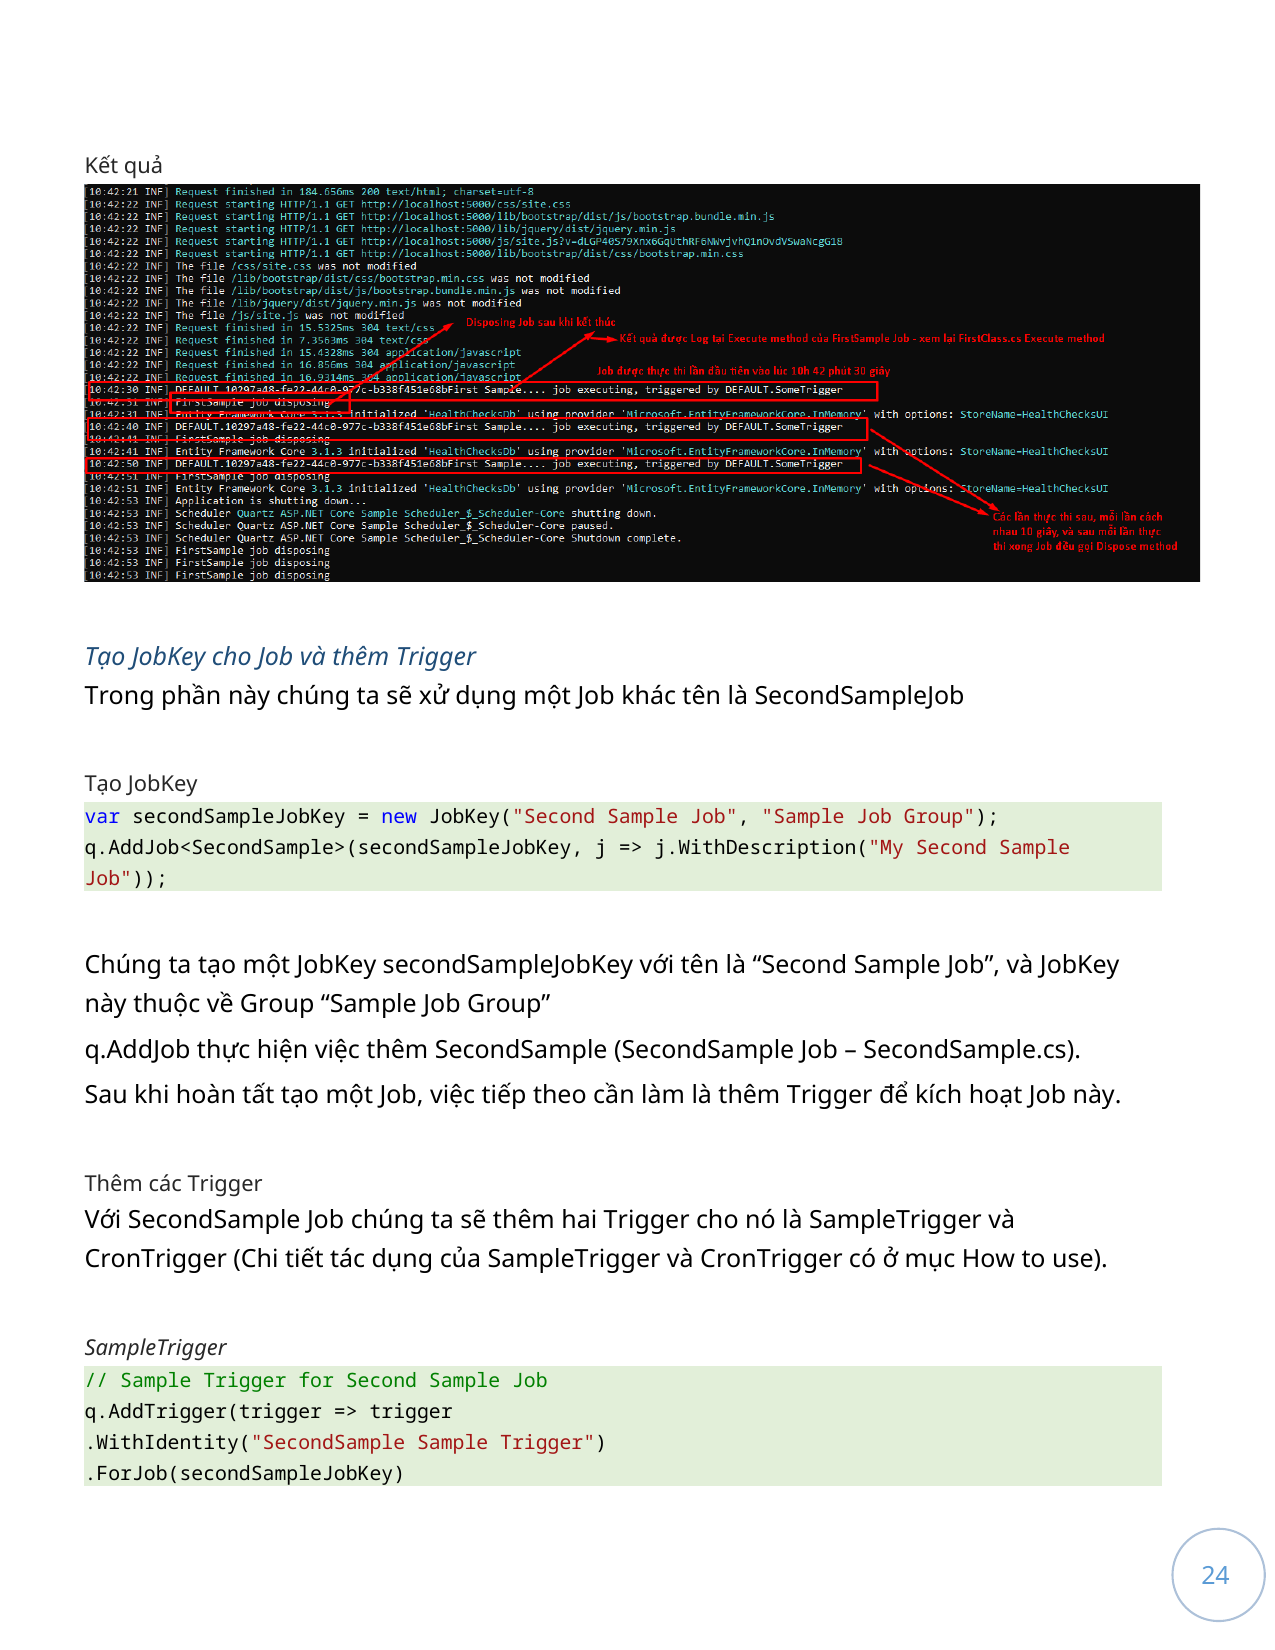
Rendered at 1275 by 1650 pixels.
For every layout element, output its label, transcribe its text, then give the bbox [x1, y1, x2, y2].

text .WithIdentity("SecondSample Sample Trigger") [84, 1428, 1162, 1455]
text // Sample Trigger for Second Sample Job [84, 1366, 1162, 1393]
subtitle Tạo JobKey [84, 768, 1162, 798]
text Trong phần này chúng ta sẽ xử dụng một Job khác tên là SecondSampleJob [84, 677, 1162, 711]
subtitle SampleTrigger [84, 1332, 1162, 1362]
text .ForJob(secondSampleJobKey) [84, 1459, 1162, 1486]
text Sau khi hoàn tất tạo một Job, việc tiếp theo cần làm là thêm Trigger để kích hoạt Job này. [84, 1077, 1162, 1111]
text Với SecondSample Job chúng ta sẽ thêm hai Trigger cho nó là SampleTrigger và CronTrigger (Chi tiết tác dụng của SampleTrigger và CronTrigger có ở mục How to use). [84, 1202, 1162, 1275]
subtitle Thêm các Trigger [84, 1168, 1162, 1197]
picture [84, 184, 1200, 582]
text Chúng ta tạo một JobKey secondSampleJobKey với tên là “Second Sample Job”, và JobKey này thuộc về Group “Sample Job Group” [84, 947, 1162, 1020]
text q.AddTrigger(trigger => trigger [84, 1397, 1162, 1424]
text var secondSampleJobKey = new JobKey("Second Sample Job", "Sample Job Group"); [84, 802, 1162, 829]
subtitle Kết quả [84, 150, 1162, 180]
text q.AddJob<SecondSample>(secondSampleJobKey, j => j.WithDescription("My Second Sample Job")); [84, 833, 1162, 891]
subtitle Tạo JobKey cho Job và thêm Trigger [84, 638, 1162, 672]
text q.AddJob thực hiện việc thêm SecondSample (SecondSample Job – SecondSample.cs). [84, 1031, 1162, 1066]
